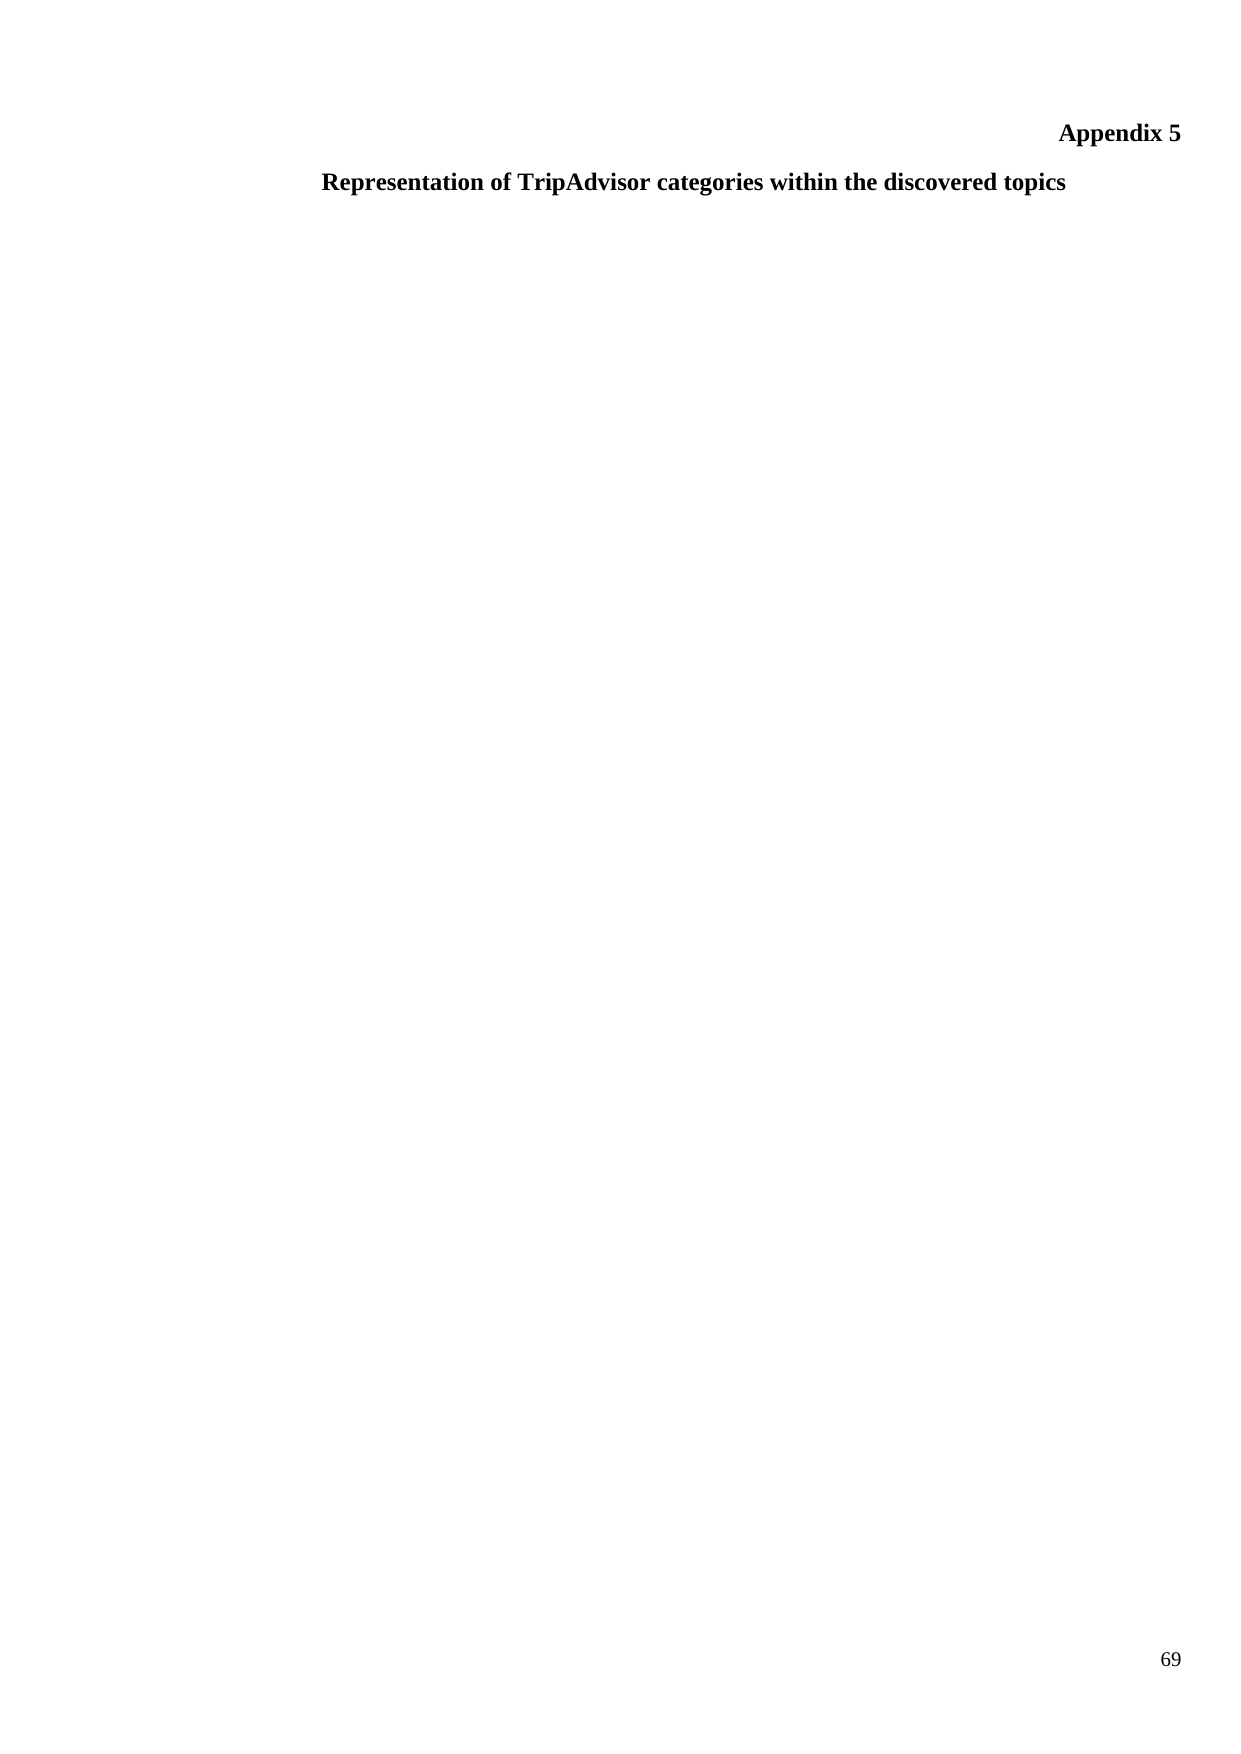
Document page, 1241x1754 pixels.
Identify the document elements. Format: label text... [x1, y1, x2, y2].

text Representation of TripAdvisor categories within the discovered topics [207, 167, 1181, 195]
subtitle Appendix 5 [207, 118, 1181, 147]
